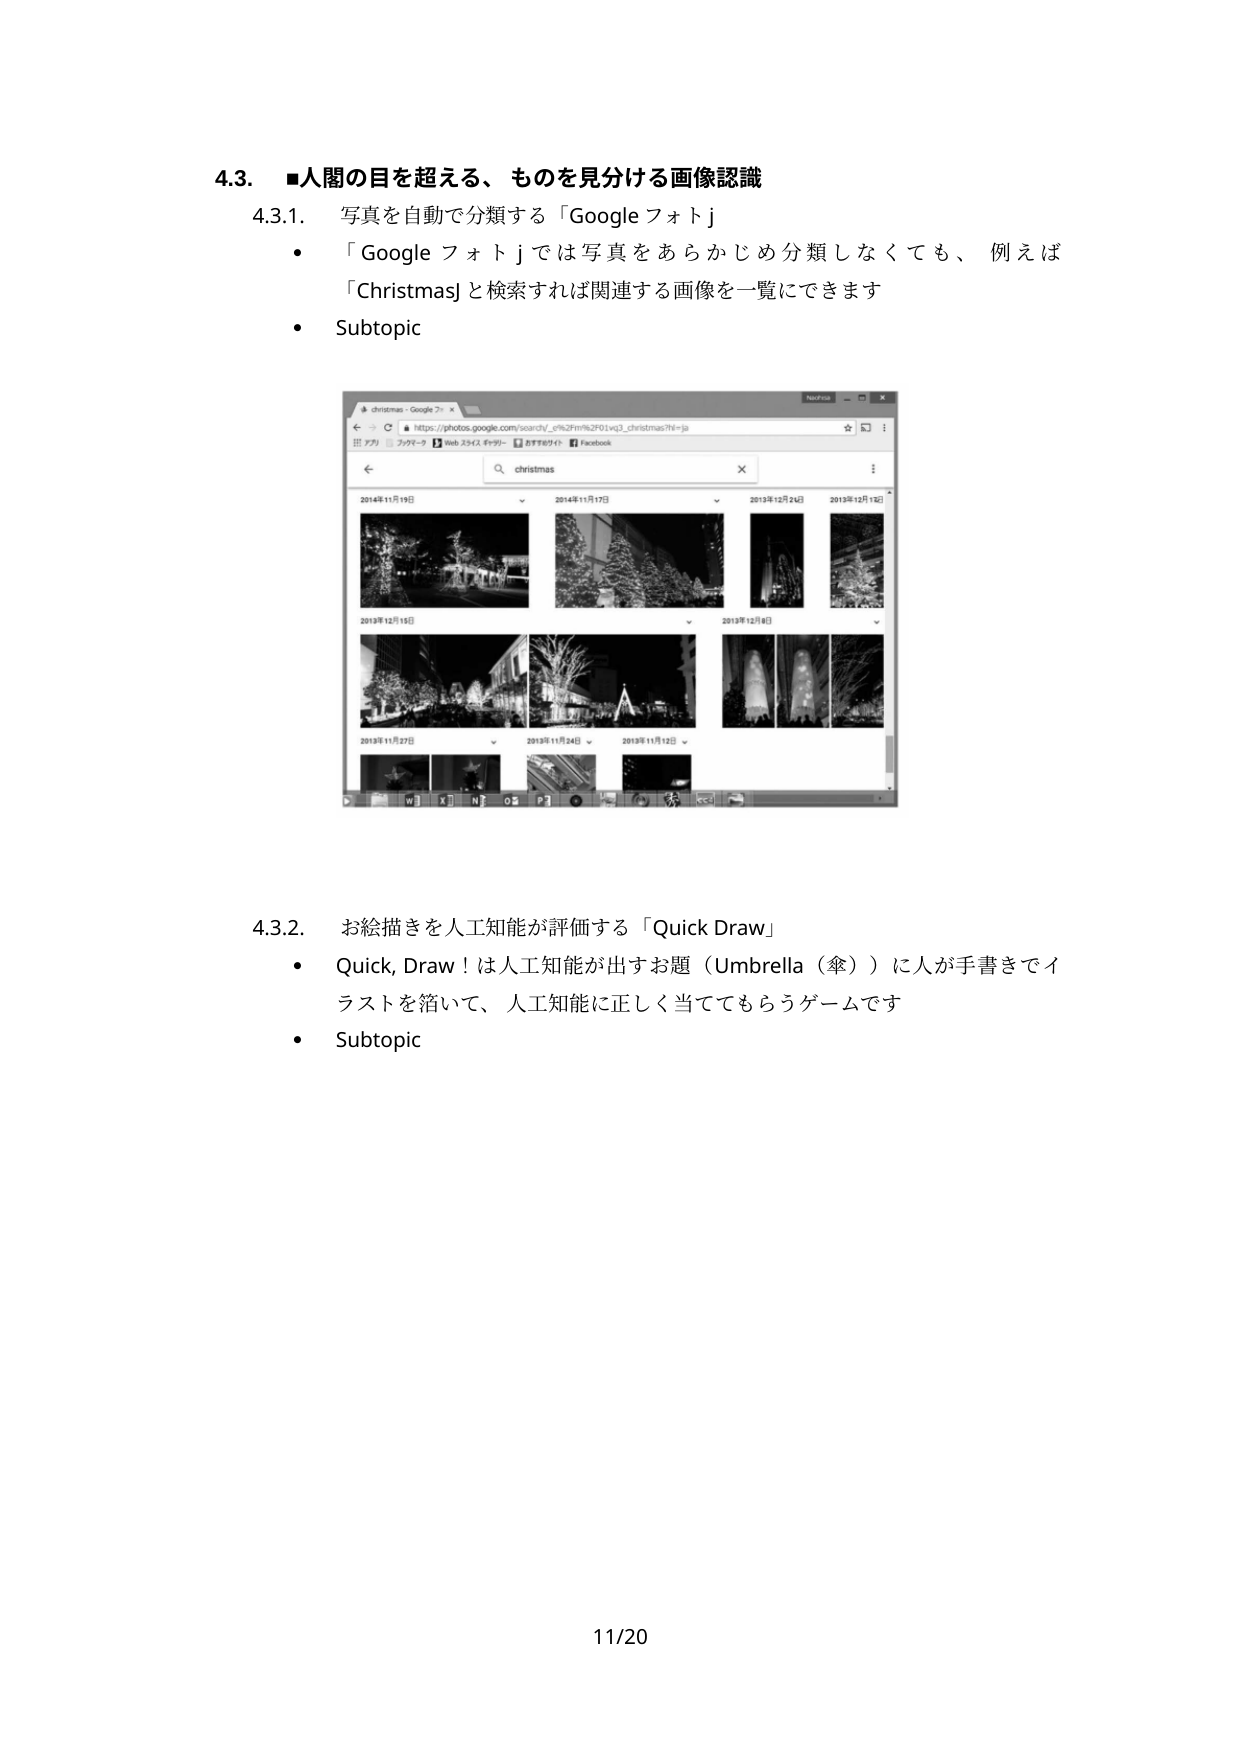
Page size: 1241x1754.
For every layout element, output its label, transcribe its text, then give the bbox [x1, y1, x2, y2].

list Subtopic [294, 308, 1063, 346]
list 「Googleフォトjでは写真をあらかじめ分類しなくても、 例えば「ChristmasJと検索すれば関連する画像を一覧にできます [294, 233, 1063, 308]
list 写真を自動で分類する「Googleフォトj [252, 196, 1063, 233]
list Subtopic [294, 1021, 1063, 1058]
list Quick, Draw！は人工知能が出すお題（Umbrella（傘））に人が手書きでイラストを箔いて、 人工知能に正しく当ててもらうゲームです [294, 946, 1063, 1021]
subtitle ■人閣の目を超える、 ものを見分ける画像認識 [215, 158, 1058, 196]
list お絵描きを人工知能が評価する「Quick Draw」 [252, 908, 1063, 946]
picture [335, 383, 910, 818]
